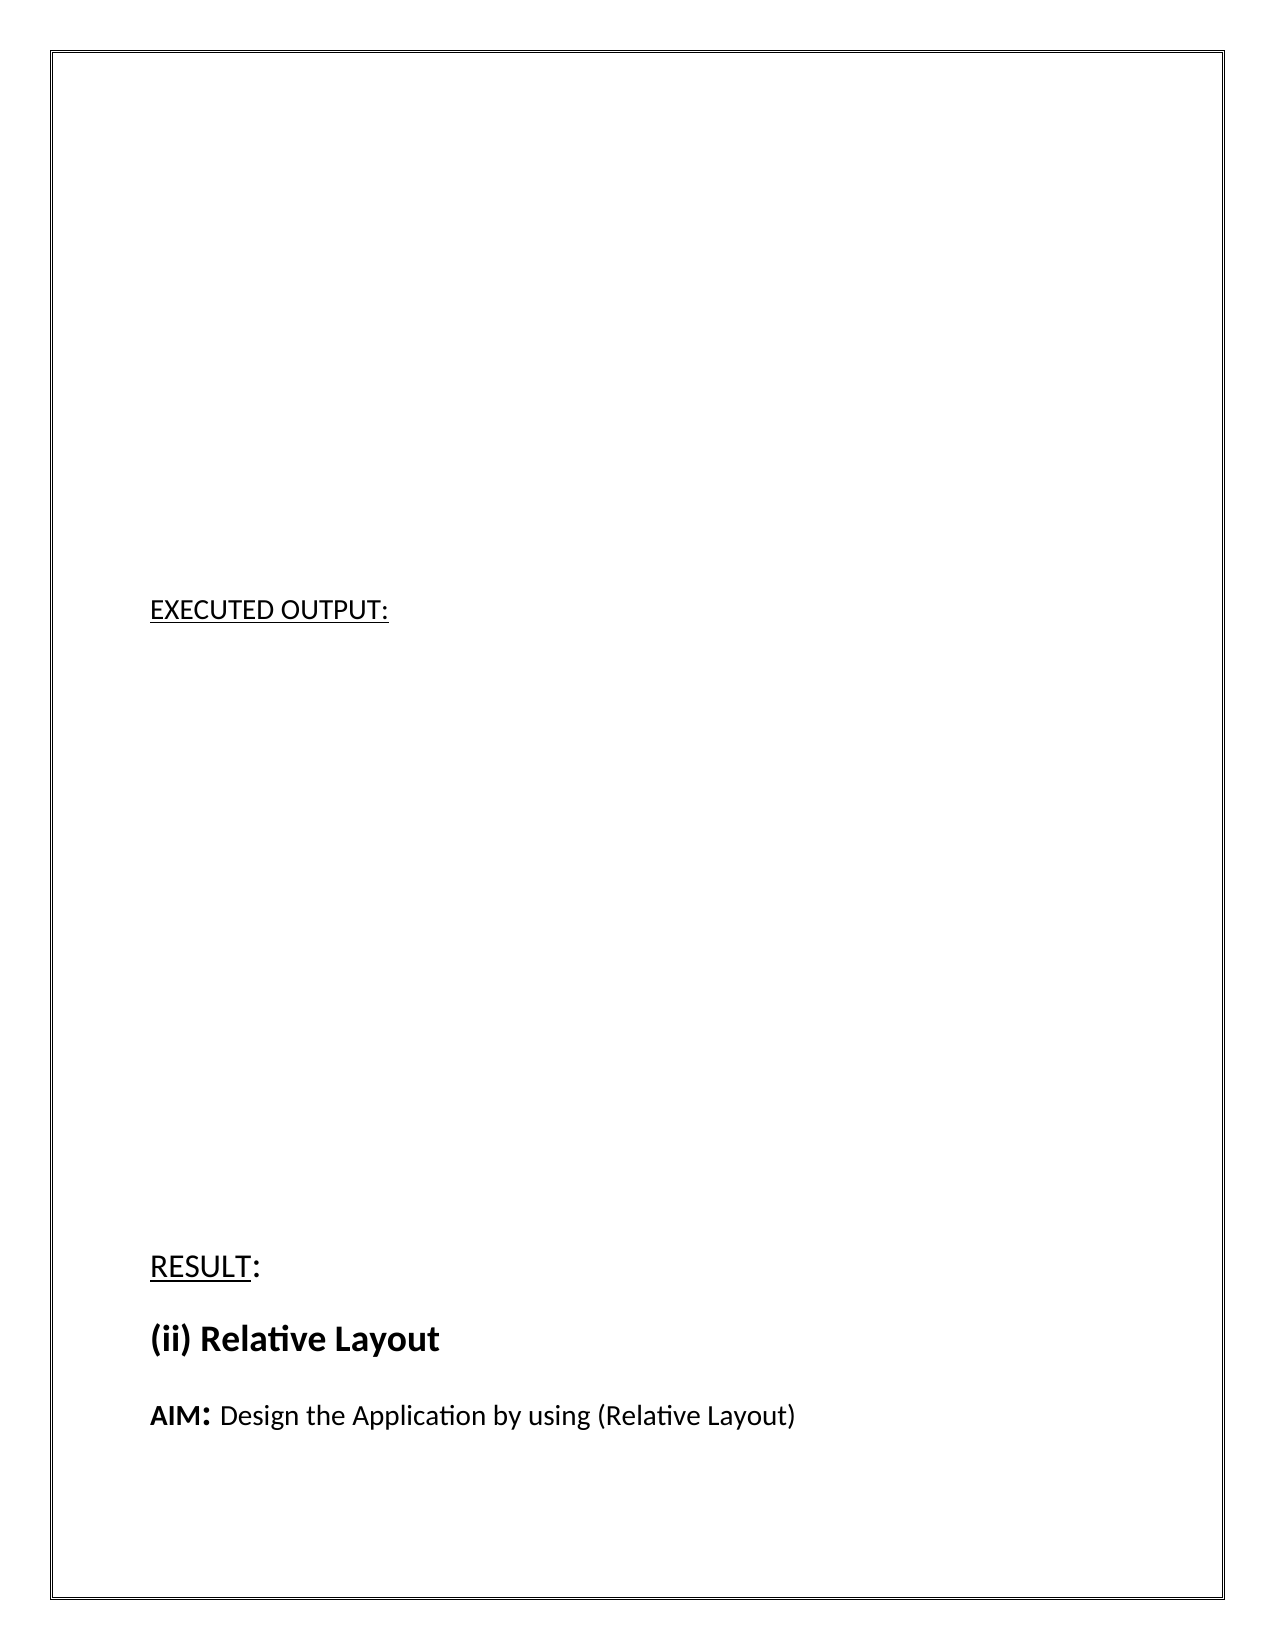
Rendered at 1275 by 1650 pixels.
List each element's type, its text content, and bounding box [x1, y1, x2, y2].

text RESULT: [150, 1241, 1125, 1287]
text AIM: Design the Application by using (Relative Layout) [150, 1388, 1125, 1434]
text (ii) Relative Layout [150, 1315, 1125, 1361]
text EXECUTED OUTPUT: [150, 591, 1125, 627]
